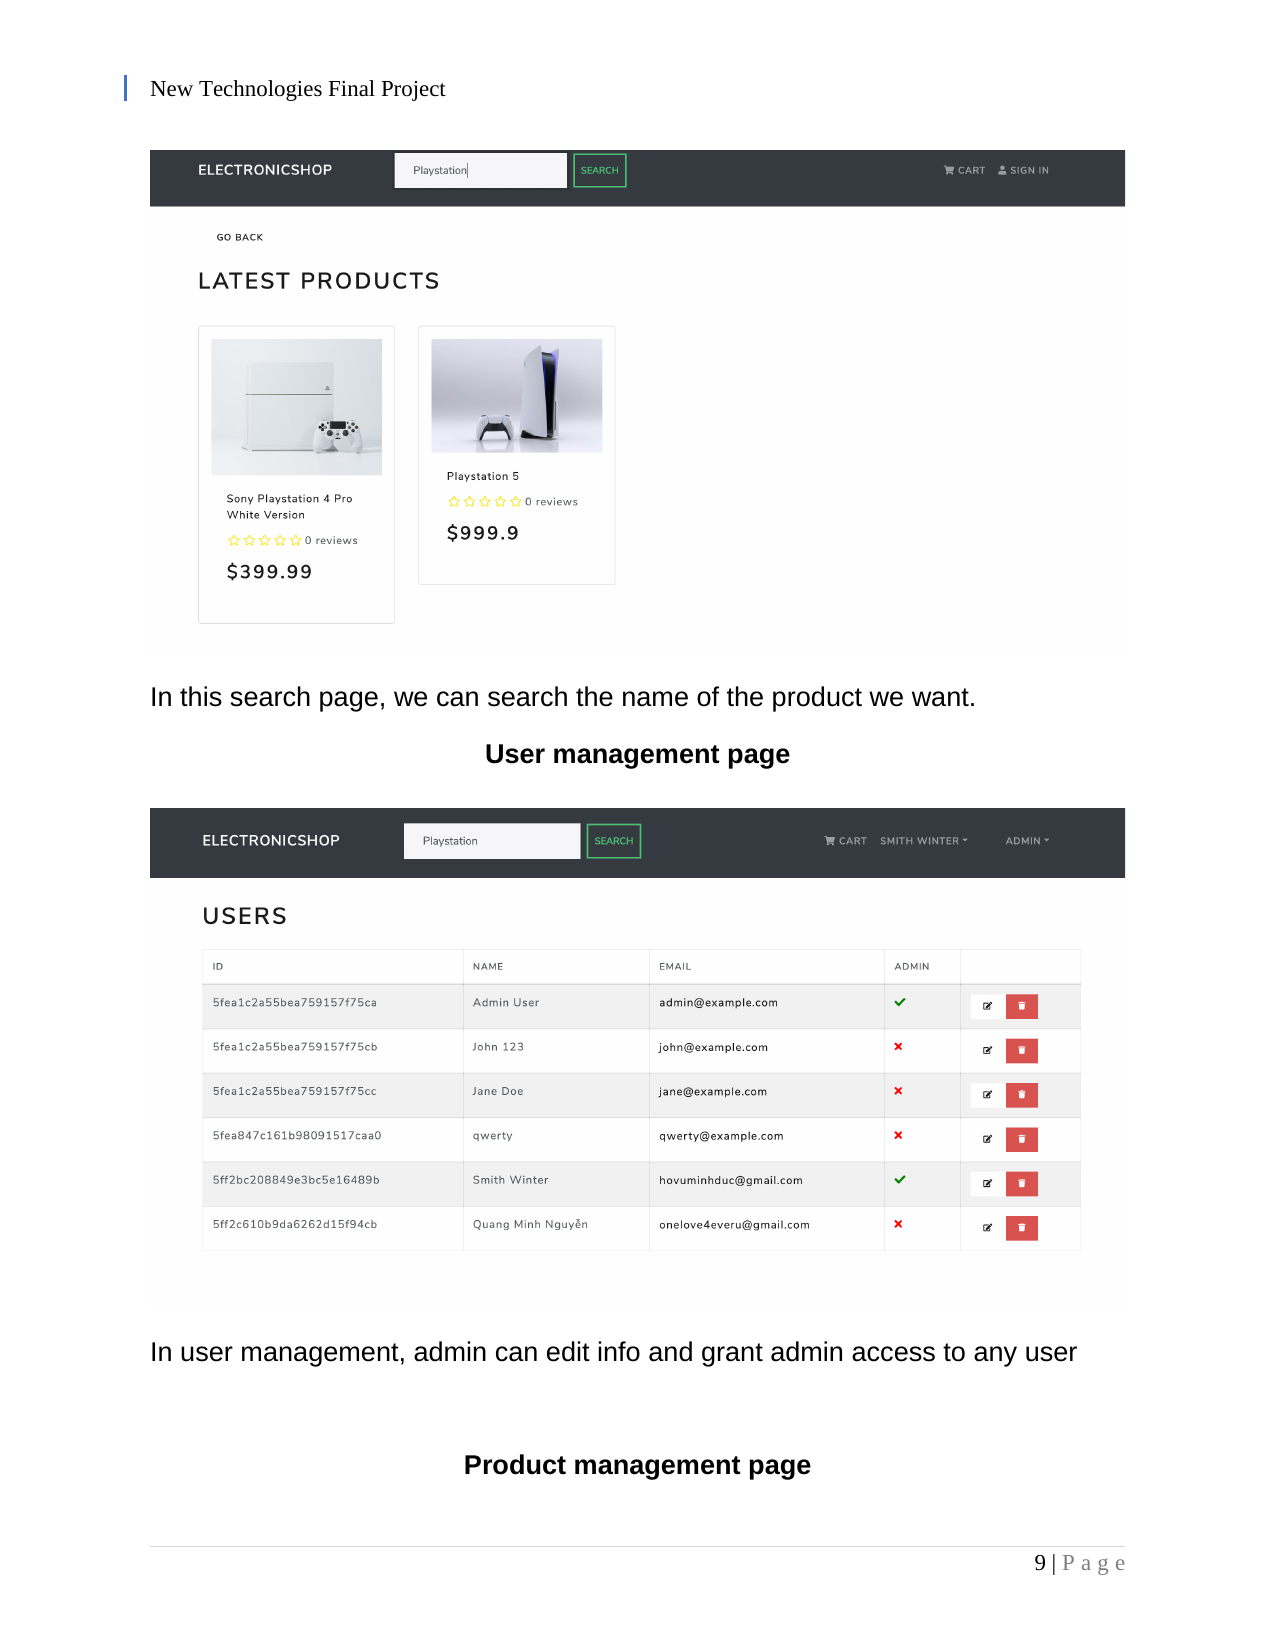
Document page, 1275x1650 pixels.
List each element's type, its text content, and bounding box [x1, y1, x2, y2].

text In user management, admin can edit info and grant admin access to any user [150, 1336, 1125, 1367]
text In this search page, we can search the name of the product we want. [150, 681, 1125, 712]
picture [150, 808, 1125, 1311]
text User management page [150, 738, 1125, 808]
picture [150, 150, 1125, 657]
text Product management page [150, 1449, 1125, 1481]
